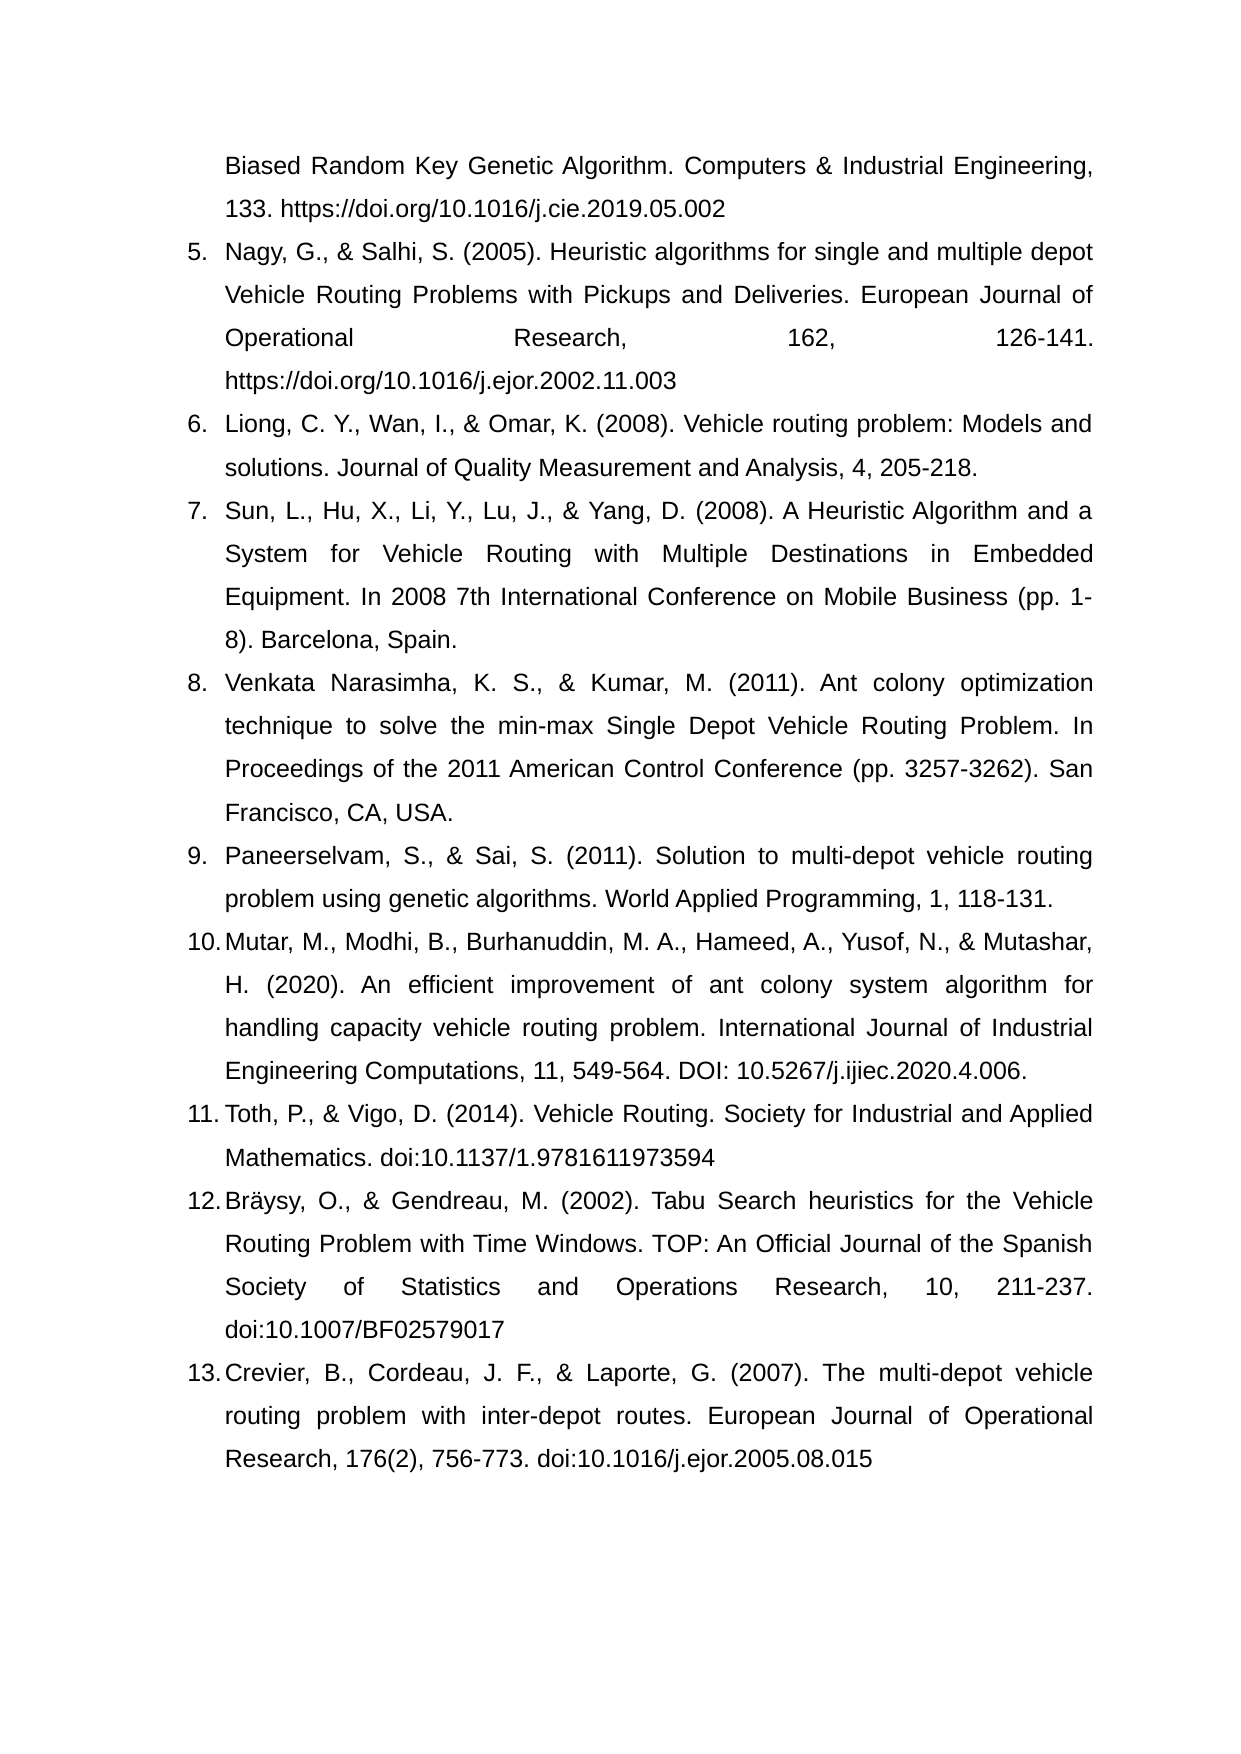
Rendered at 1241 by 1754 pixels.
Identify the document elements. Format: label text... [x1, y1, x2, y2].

list Venkata Narasimha, K. S., & Kumar, M. (2011). Ant colony optimization technique to solve the min-max Single Depot Vehicle Routing Problem. In Proceedings of the 2011 American Control Conference (pp. 3257-3262). San Francisco, CA, USA. [187, 668, 1094, 826]
list Toth, P., & Vigo, D. (2014). Vehicle Routing. Society for Industrial and Applied Mathematics. doi:10.1137/1.9781611973594 [187, 1099, 1094, 1171]
list Crevier, B., Cordeau, J. F., & Laporte, G. (2007). The multi-depot vehicle routing problem with inter-depot routes. European Journal of Operational Research, 176(2), 756-773. doi:10.1016/j.ejor.2005.08.015 [187, 1358, 1094, 1473]
list Liong, C. Y., Wan, I., & Omar, K. (2008). Vehicle routing problem: Models and solutions. Journal of Quality Measurement and Analysis, 4, 205-218. [187, 409, 1094, 481]
list Bräysy, O., & Gendreau, M. (2002). Tabu Search heuristics for the Vehicle Routing Problem with Time Windows. TOP: An Official Journal of the Spanish Society of Statistics and Operations Research, 10, 211-237. doi:10.1007/BF02579017 [187, 1186, 1094, 1344]
list Nagy, G., & Salhi, S. (2005). Heuristic algorithms for single and multiple depot Vehicle Routing Problems with Pickups and Deliveries. European Journal of Operational Research, 162, 126-141. https://doi.org/10.1016/j.ejor.2002.11.003 [187, 237, 1094, 395]
list Paneerselvam, S., & Sai, S. (2011). Solution to multi-depot vehicle routing problem using genetic algorithms. World Applied Programming, 1, 118-131. [187, 841, 1094, 913]
list Sun, L., Hu, X., Li, Y., Lu, J., & Yang, D. (2008). A Heuristic Algorithm and a System for Vehicle Routing with Multiple Destinations in Embedded Equipment. In 2008 7th International Conference on Mobile Business (pp. 1-8). Barcelona, Spain. [187, 496, 1094, 654]
list Mutar, M., Modhi, B., Burhanuddin, M. A., Hameed, A., Yusof, N., & Mutashar, H. (2020). An efficient improvement of ant colony system algorithm for handling capacity vehicle routing problem. International Journal of Industrial Engineering Computations, 11, 549-564. DOI: 10.5267/j.ijiec.2020.4.006. [187, 927, 1094, 1085]
